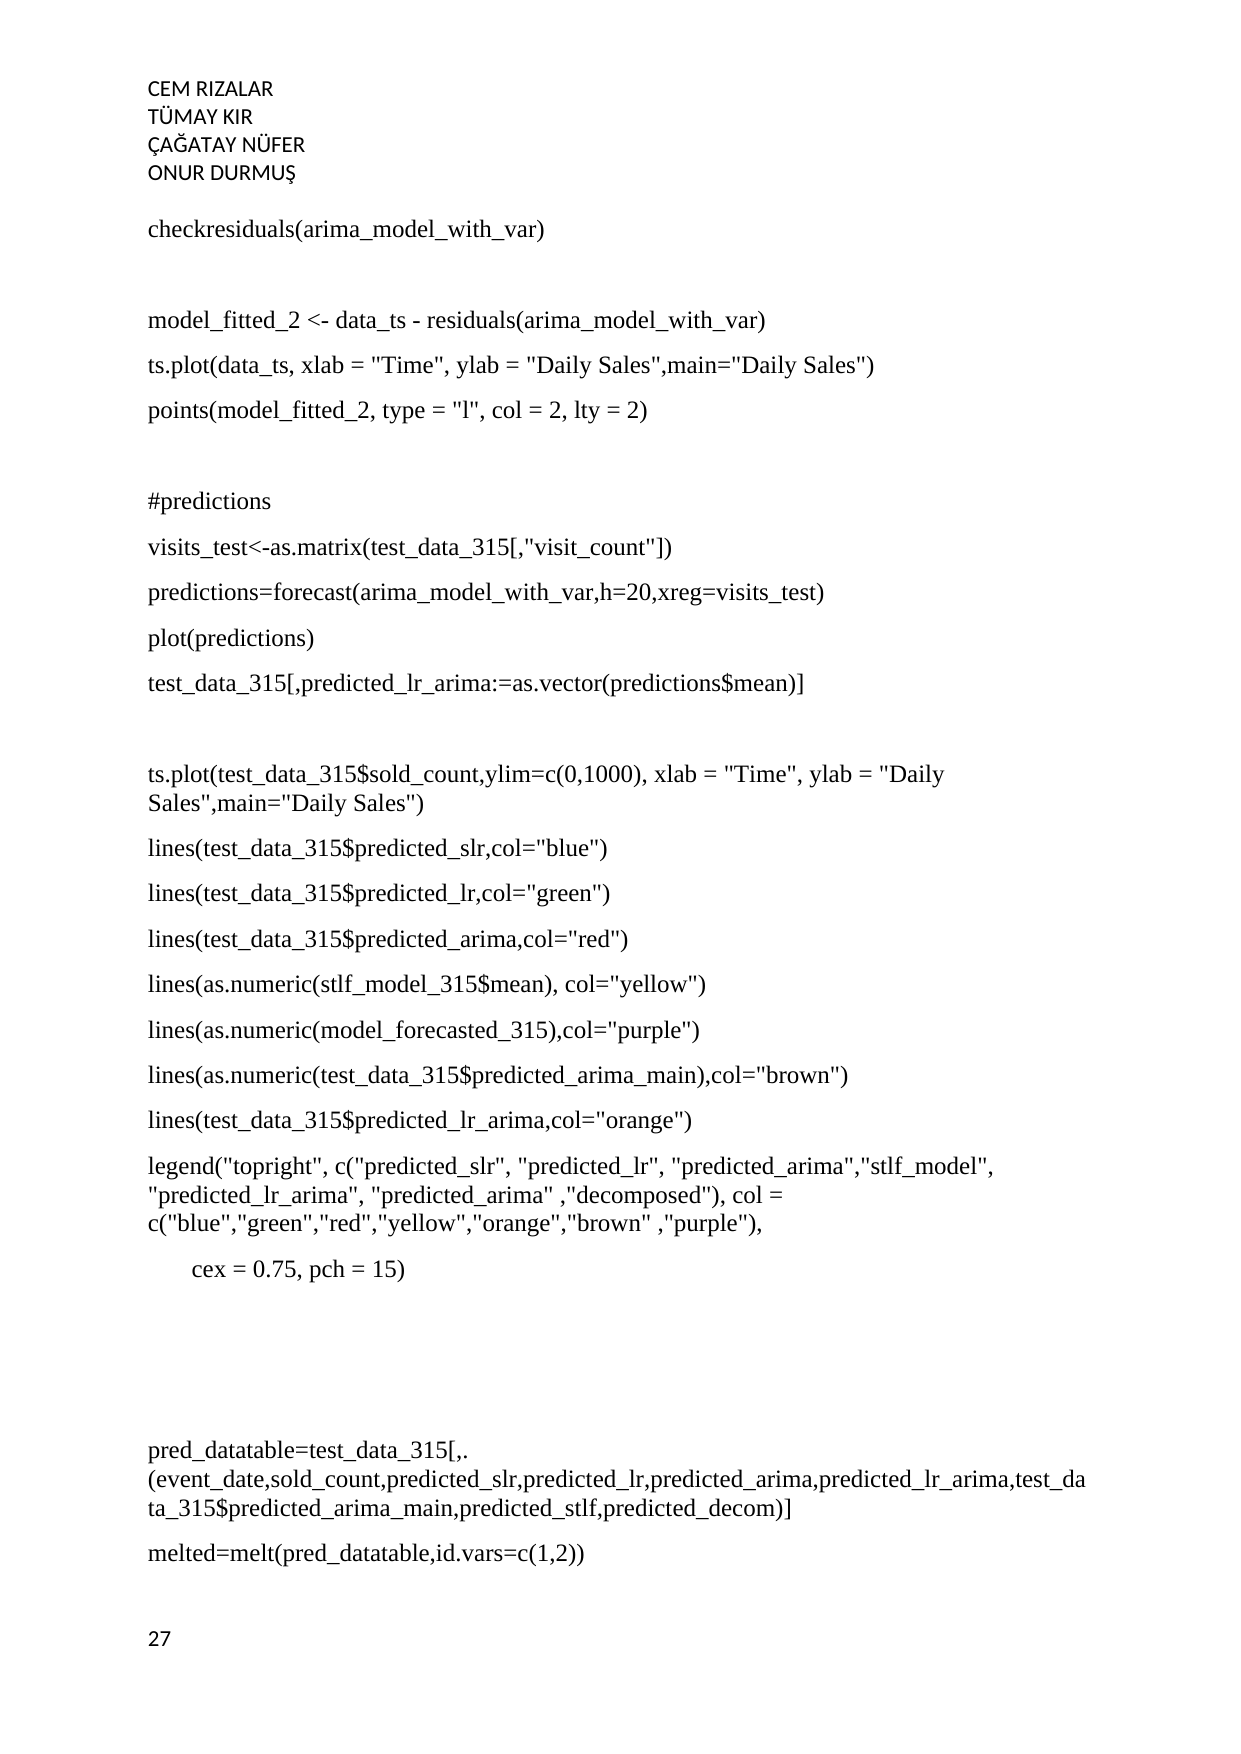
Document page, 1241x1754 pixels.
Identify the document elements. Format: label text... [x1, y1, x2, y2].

text visits_test<-as.matrix(test_data_315[,"visit_count"]) [148, 532, 1093, 561]
text lines(as.numeric(test_data_315$predicted_arima_main),col="brown") [148, 1060, 1093, 1089]
text plot(predictions) [148, 623, 1093, 651]
text lines(test_data_315$predicted_lr_arima,col="orange") [148, 1106, 1093, 1134]
text lines(test_data_315$predicted_lr,col="green") [148, 878, 1093, 907]
text lines(as.numeric(model_forecasted_315),col="purple") [148, 1015, 1093, 1043]
text model_fitted_2 <- data_ts - residuals(arima_model_with_var) [148, 305, 1093, 333]
text pred_datatable=test_data_315[,.(event_date,sold_count,predicted_slr,predicted_lr,predicted_arima,predicted_lr_arima,test_data_315$predicted_arima_main,predicted_stlf,predicted_decom)] [148, 1436, 1093, 1522]
text points(model_fitted_2, type = "l", col = 2, lty = 2) [148, 396, 1093, 424]
text ts.plot(data_ts, xlab = "Time", ylab = "Daily Sales",main="Daily Sales") [148, 350, 1093, 379]
text test_data_315[,predicted_lr_arima:=as.vector(predictions$mean)] [148, 668, 1093, 697]
text cex = 0.75, pch = 15) [148, 1254, 1093, 1283]
text ts.plot(test_data_315$sold_count,ylim=c(0,1000), xlab = "Time", ylab = "Daily Sales",main="Daily Sales") [148, 759, 1093, 816]
text legend("topright", c("predicted_slr", "predicted_lr", "predicted_arima","stlf_model", "predicted_lr_arima", "predicted_arima" ,"decomposed"), col = c("blue","green","red","yellow","orange","brown" ,"purple"), [148, 1151, 1093, 1237]
text lines(test_data_315$predicted_slr,col="blue") [148, 833, 1093, 862]
text #predictions [148, 486, 1093, 515]
text lines(test_data_315$predicted_arima,col="red") [148, 924, 1093, 953]
text melted=melt(pred_datatable,id.vars=c(1,2)) [148, 1538, 1093, 1567]
text predictions=forecast(arima_model_with_var,h=20,xreg=visits_test) [148, 577, 1093, 606]
text lines(as.numeric(stlf_model_315$mean), col="yellow") [148, 969, 1093, 998]
text checkresiduals(arima_model_with_var) [148, 214, 1093, 243]
